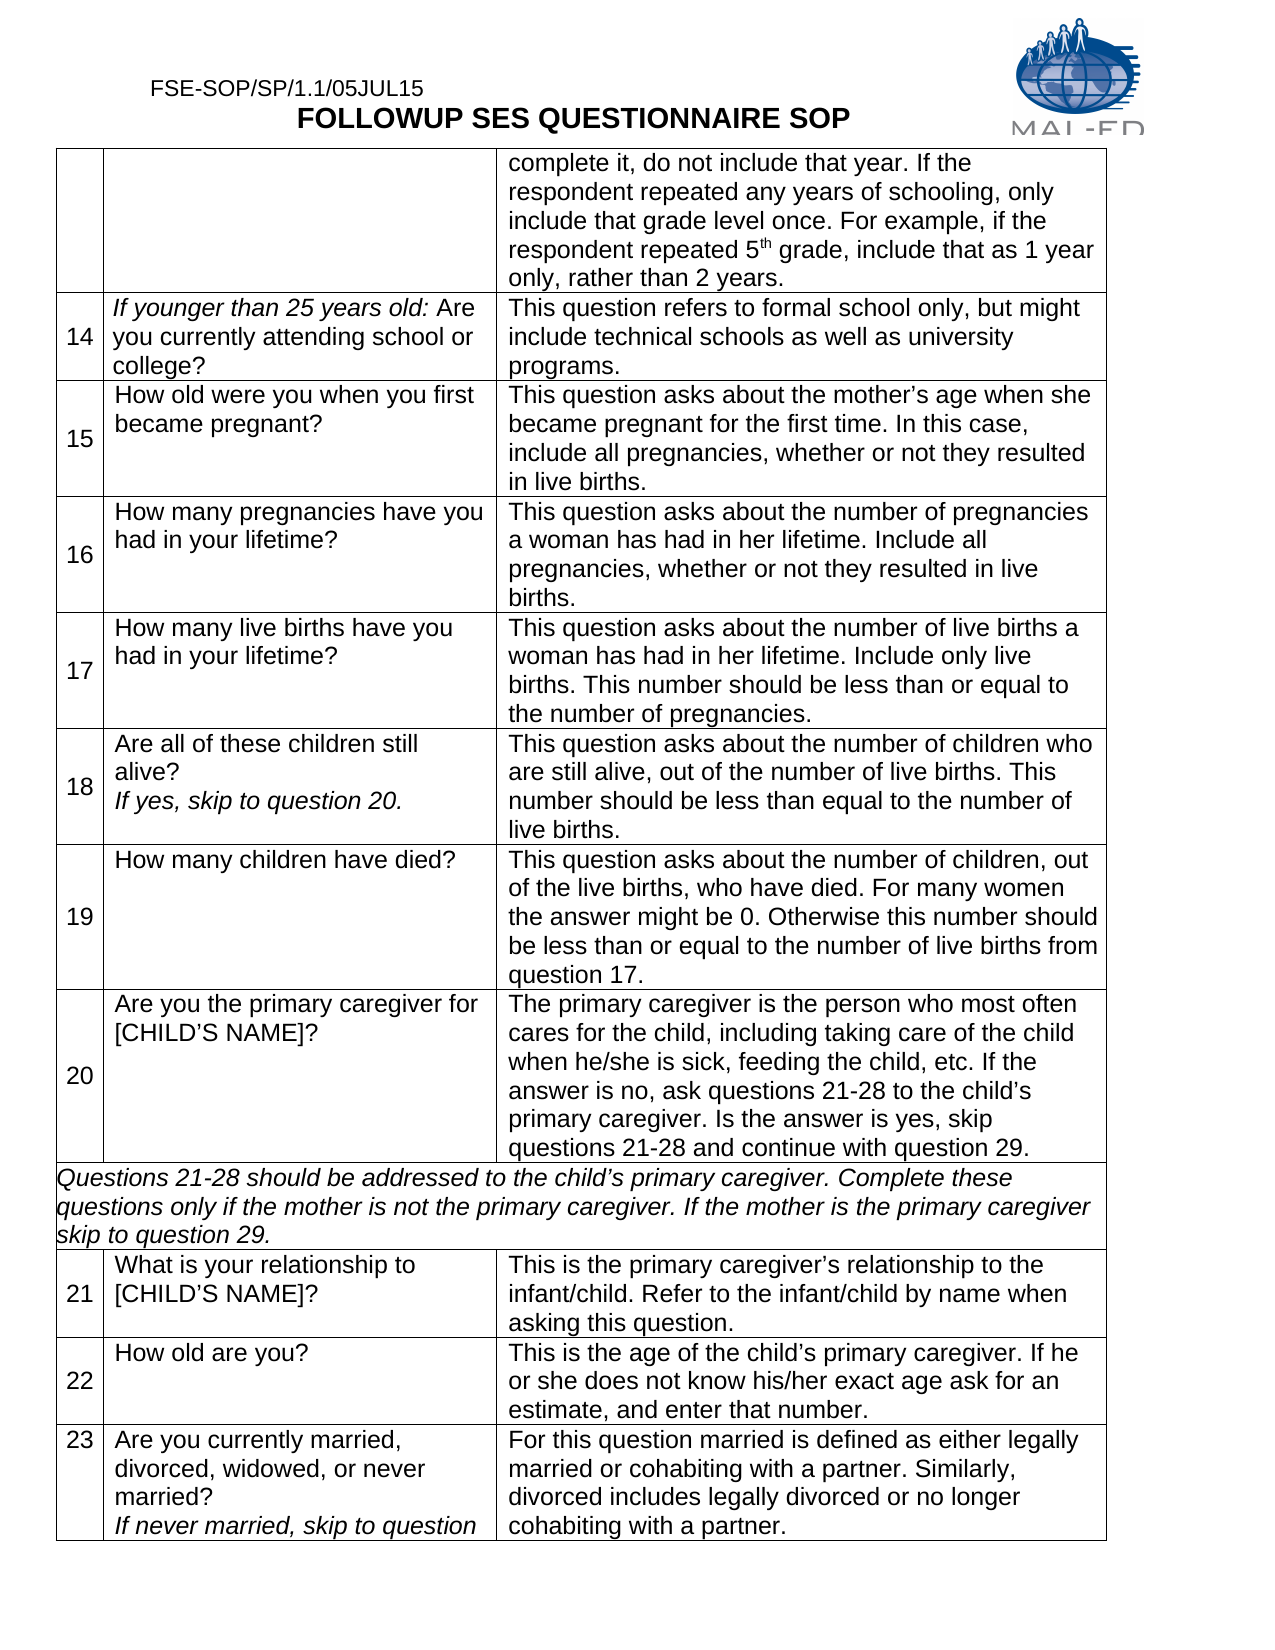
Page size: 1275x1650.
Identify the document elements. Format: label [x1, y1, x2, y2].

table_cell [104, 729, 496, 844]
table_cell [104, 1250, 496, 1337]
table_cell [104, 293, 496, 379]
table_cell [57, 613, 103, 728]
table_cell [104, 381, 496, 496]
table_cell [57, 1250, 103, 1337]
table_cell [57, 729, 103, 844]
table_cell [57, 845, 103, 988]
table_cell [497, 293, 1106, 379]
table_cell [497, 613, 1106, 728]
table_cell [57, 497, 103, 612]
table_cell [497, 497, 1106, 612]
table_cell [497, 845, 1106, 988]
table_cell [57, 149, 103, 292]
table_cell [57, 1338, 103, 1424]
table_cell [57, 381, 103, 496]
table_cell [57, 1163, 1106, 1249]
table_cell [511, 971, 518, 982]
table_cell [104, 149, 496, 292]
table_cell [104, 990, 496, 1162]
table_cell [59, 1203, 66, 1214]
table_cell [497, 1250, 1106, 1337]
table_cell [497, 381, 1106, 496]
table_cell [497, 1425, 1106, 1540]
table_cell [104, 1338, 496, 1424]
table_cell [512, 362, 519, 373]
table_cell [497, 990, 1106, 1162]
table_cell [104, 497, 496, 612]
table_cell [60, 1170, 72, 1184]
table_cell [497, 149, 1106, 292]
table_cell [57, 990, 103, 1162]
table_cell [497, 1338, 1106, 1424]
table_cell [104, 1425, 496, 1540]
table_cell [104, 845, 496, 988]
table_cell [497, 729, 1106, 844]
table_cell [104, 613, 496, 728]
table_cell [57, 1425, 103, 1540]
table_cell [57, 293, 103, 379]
picture [1012, 18, 1144, 135]
